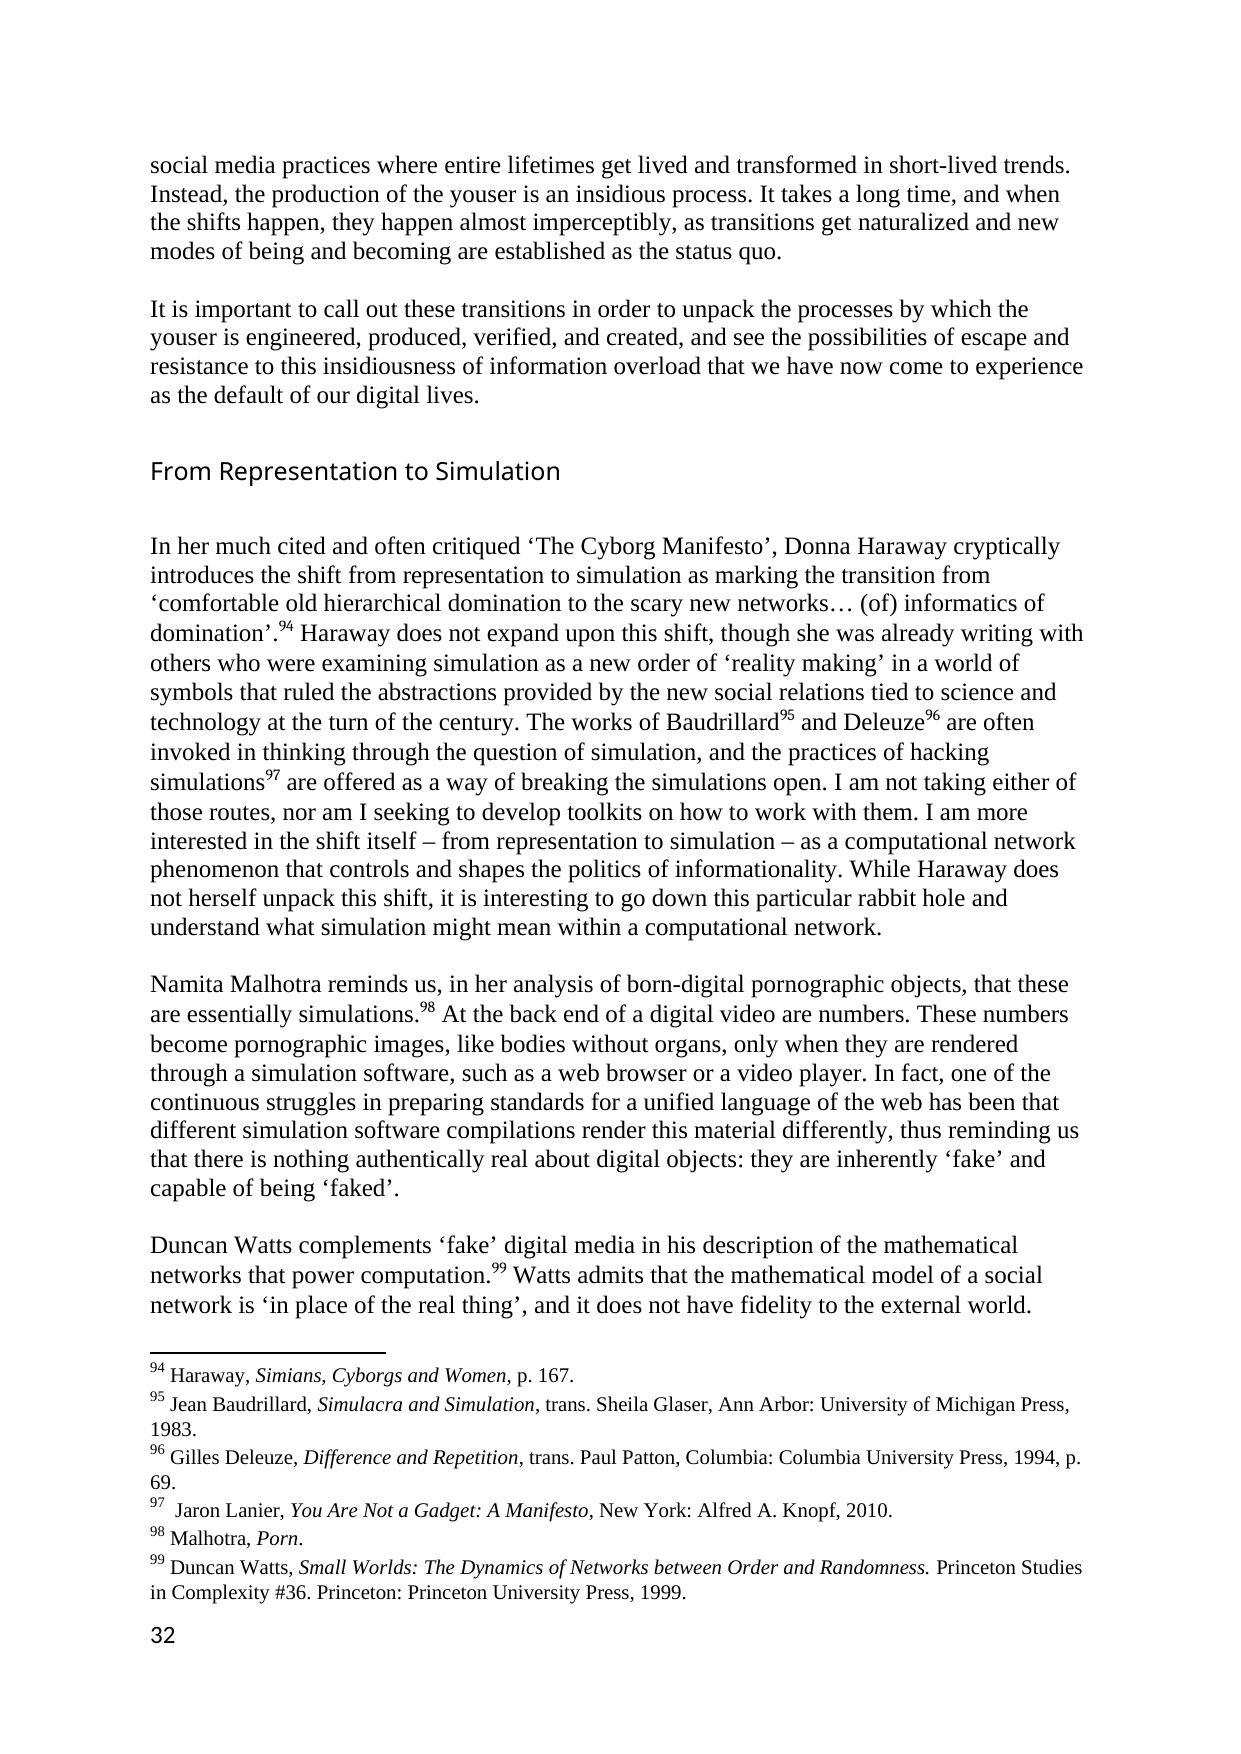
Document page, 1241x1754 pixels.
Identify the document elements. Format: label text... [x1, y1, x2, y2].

text It is important to call out these transitions in order to unpack the processes by which the youser is engineered, produced, verified, and created, and see the possibilities of escape and resistance to this insidiousness of information overload that we have now come to experience as the default of our digital lives. [150, 294, 1090, 409]
text In her much cited and often critiqued ‘The Cyborg Manifesto’, Donna Haraway cryptically introduces the shift from representation to simulation as marking the transition from ‘comfortable old hierarchical domination to the scary new networks… (of) informatics of domination’. Haraway does not expand upon this shift, though she was already writing with others who were examining simulation as a new order of ‘reality making’ in a world of symbols that ruled the abstractions provided by the new social relations tied to science and technology at the turn of the century. The works of Baudrillard and Deleuze are often invoked in thinking through the question of simulation, and the practices of hacking simulations are offered as a way of breaking the simulations open. I am not taking either of those routes, nor am I seeking to develop toolkits on how to work with them. I am more interested in the shift itself – from representation to simulation – as a computational network phenomenon that controls and shapes the politics of informationality. While Haraway does not herself unpack this shift, it is interesting to go down this particular rabbit hole and understand what simulation might mean within a computational network. [150, 531, 1090, 941]
text This technosocial subject is what I call a youser. The youser, defined by the information overload and circumscribed in the technologies that support it, is no longer outside the computational networks and no longer seeks to escape its matrix. However, unlike the dramatic declarations of Google and Elon Musk, the youser is not constructed overnight. The production of the youser does not carry the same speed and scale of many of our popular social media practices where entire lifetimes get lived and transformed in short-lived trends. Instead, the production of the youser is an insidious process. It takes a long time, and when the shifts happen, they happen almost imperceptibly, as transitions get naturalized and new modes of being and becoming are established as the status quo. [150, 150, 1090, 265]
text Namita Malhotra reminds us, in her analysis of born-digital pornographic objects, that these are essentially simulations. At the back end of a digital video are numbers. These numbers become pornographic images, like bodies without organs, only when they are rendered through a simulation software, such as a web browser or a video player. In fact, one of the continuous struggles in preparing standards for a unified language of the web has been that different simulation software compilations render this material differently, thus reminding us that there is nothing authentically real about digital objects: they are inherently ‘fake’ and capable of being ‘faked’. [150, 969, 1090, 1202]
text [150, 1231, 1090, 1319]
subtitle From Representation to Simulation [150, 454, 1090, 488]
